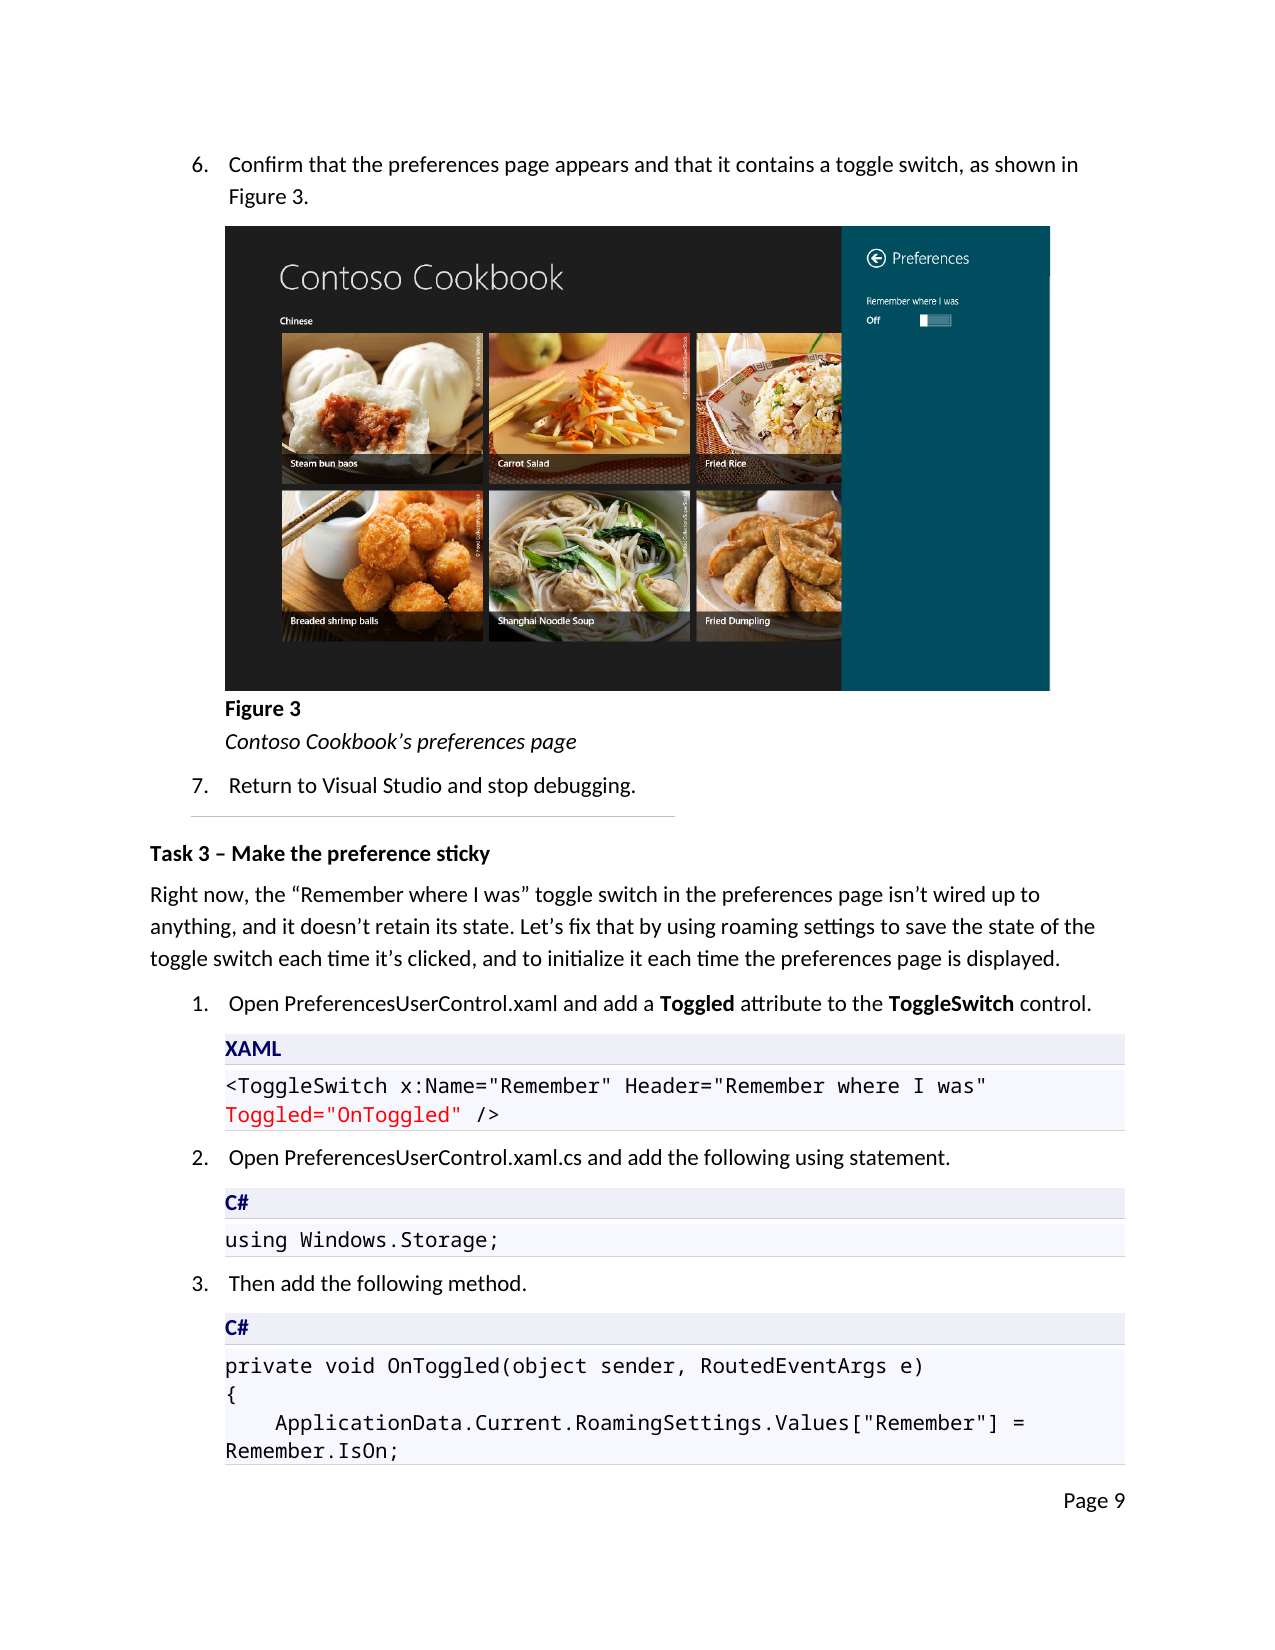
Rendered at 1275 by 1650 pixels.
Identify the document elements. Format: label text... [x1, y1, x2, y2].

list Open PreferencesUserControl.xaml.cs and add the following using statement. [191, 1143, 1125, 1171]
picture [872, 255, 881, 261]
list Confirm that the preferences page appears and that it contains a toggle switch, as shown in Figure 3. [191, 150, 1125, 210]
text C# [225, 1313, 1125, 1344]
list Then add the following method. [191, 1269, 1125, 1297]
picture [225, 226, 841, 691]
text Task 3 – Make the preference sticky [150, 839, 1125, 868]
text <ToggleSwitch x:Name="Remember" Header="Remember where I was" Toggled="OnToggled" /> [225, 1070, 1125, 1130]
picture [921, 315, 951, 326]
text private void OnToggled(object sender, RoutedEventArgs e) [225, 1349, 1125, 1377]
text XAML [225, 1034, 1125, 1064]
text { [225, 1377, 1125, 1405]
text ApplicationData.Current.RoamingSettings.Values["Remember"] = Remember.IsOn; [225, 1405, 1125, 1464]
list Return to Visual Studio and stop debugging. [191, 771, 1125, 799]
text using Windows.Storage; [225, 1224, 1125, 1256]
text Right now, the “Remember where I was” toggle switch in the preferences page isn’t wired up to anything, and it doesn’t retain its state. Let’s fix that by using roaming settings to save the state of the toggle switch each time it’s clicked, and to initialize it each time the preferences page is displayed. [150, 880, 1125, 972]
text C# [225, 1188, 1125, 1218]
list Open PreferencesUserControl.xaml and add a Toggled attribute to the ToggleSwitch control. [191, 989, 1125, 1017]
text Figure 3 [225, 694, 1125, 723]
text Contoso Cookbook’s preferences page [225, 727, 1125, 755]
